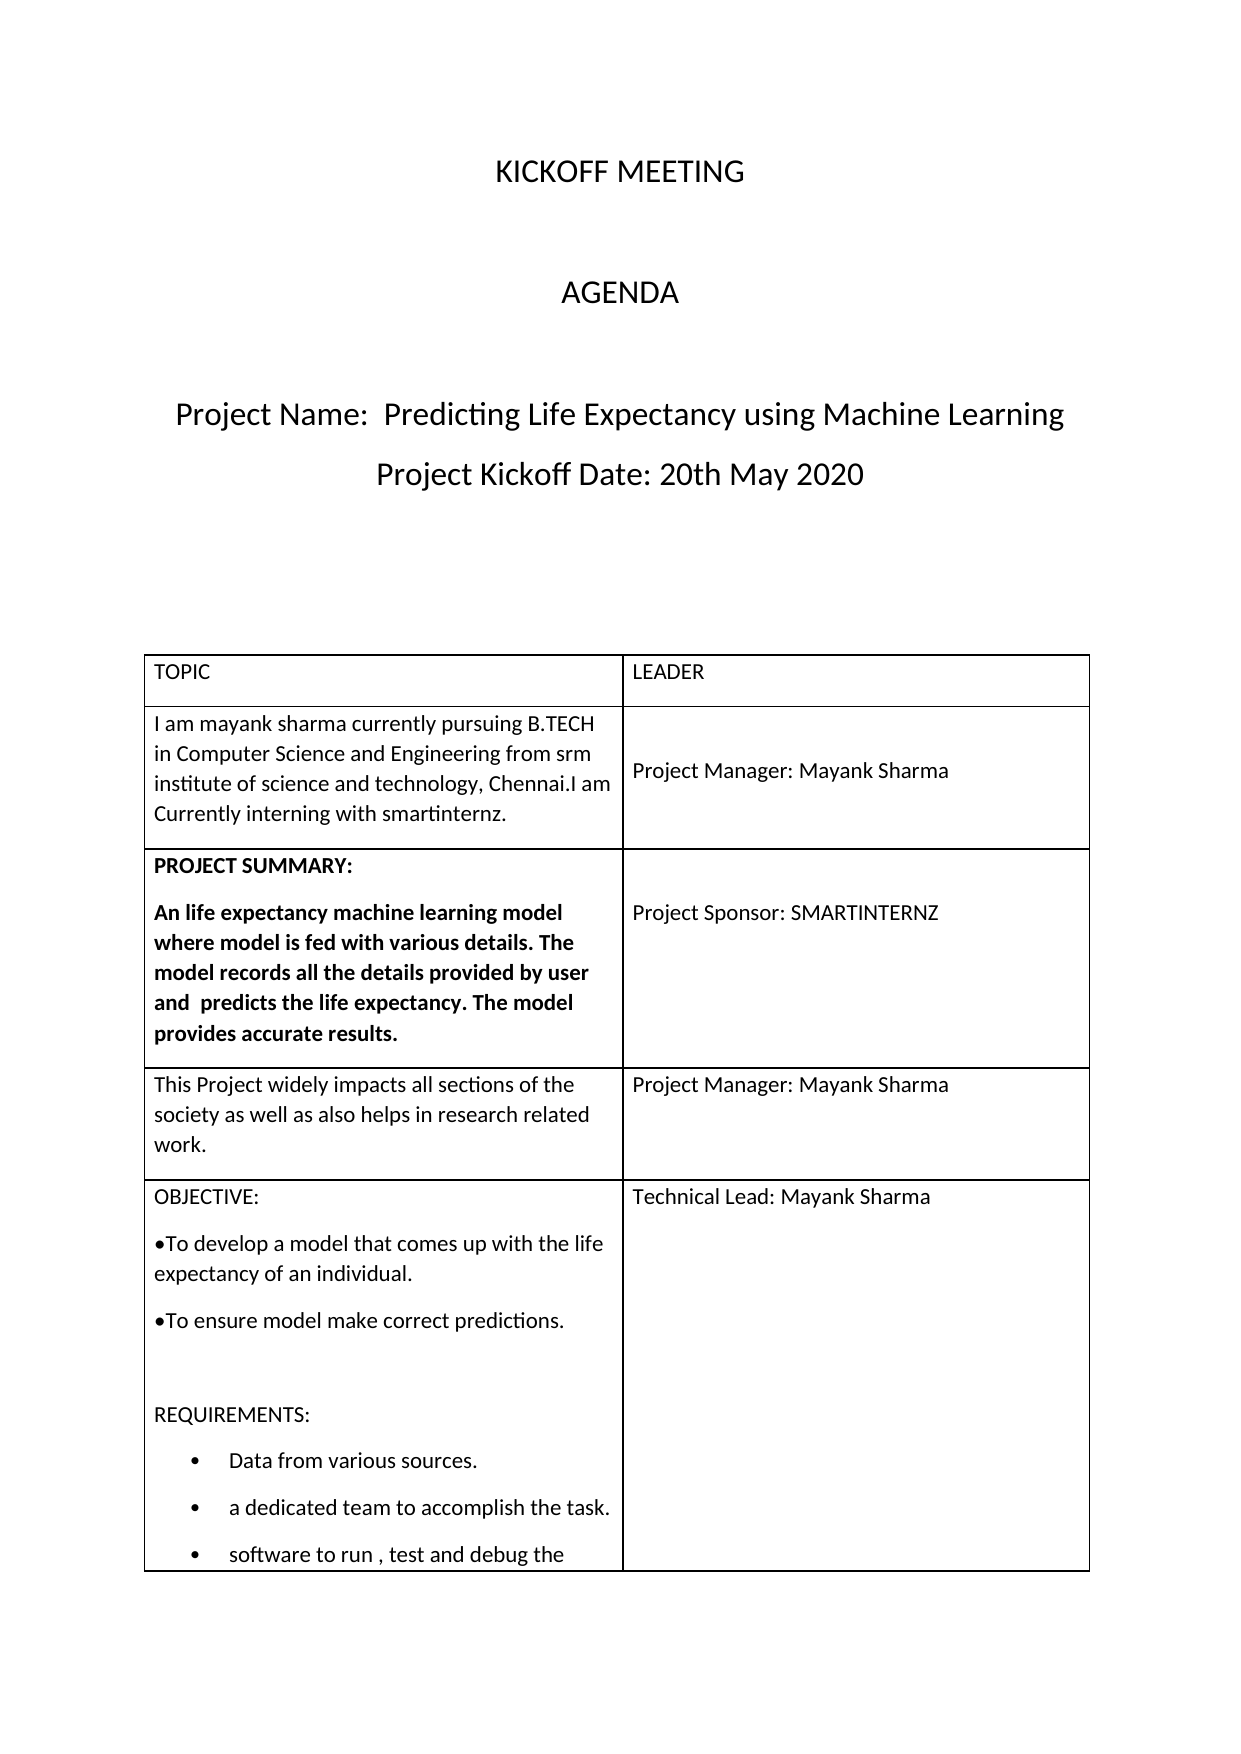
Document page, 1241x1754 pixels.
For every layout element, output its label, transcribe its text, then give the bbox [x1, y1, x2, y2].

text Project Kickoff Date: 20th May 2020 [150, 453, 1090, 494]
table_cell Project Sponsor: SMARTINTERNZ [624, 850, 1089, 1067]
table_header LEADER [624, 656, 1089, 706]
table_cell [145, 1181, 622, 1570]
table_header TOPIC [145, 656, 622, 706]
text Project Name: Predicting Life Expectancy using Machine Learning [150, 392, 1090, 433]
text AGENDA [150, 271, 1090, 312]
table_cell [624, 1181, 1089, 1570]
text KICKOFF MEETING [150, 150, 1090, 191]
table_cell PROJECT SUMMARY: An life expectancy machine learning model where model is fed with various details. The model records all the details provided by user and predicts the life expectancy. The model provides accurate results. [145, 850, 622, 1067]
table_cell Project Manager: Mayank Sharma [624, 707, 1089, 848]
table_cell Project Manager: Mayank Sharma [624, 1069, 1089, 1179]
table_cell This Project widely impacts all sections of the society as well as also helps in research related work. [145, 1069, 622, 1179]
table_cell I am mayank sharma currently pursuing B.TECH in Computer Science and Engineering from srm institute of science and technology, Chennai.I am Currently interning with smartinternz. [145, 707, 622, 848]
